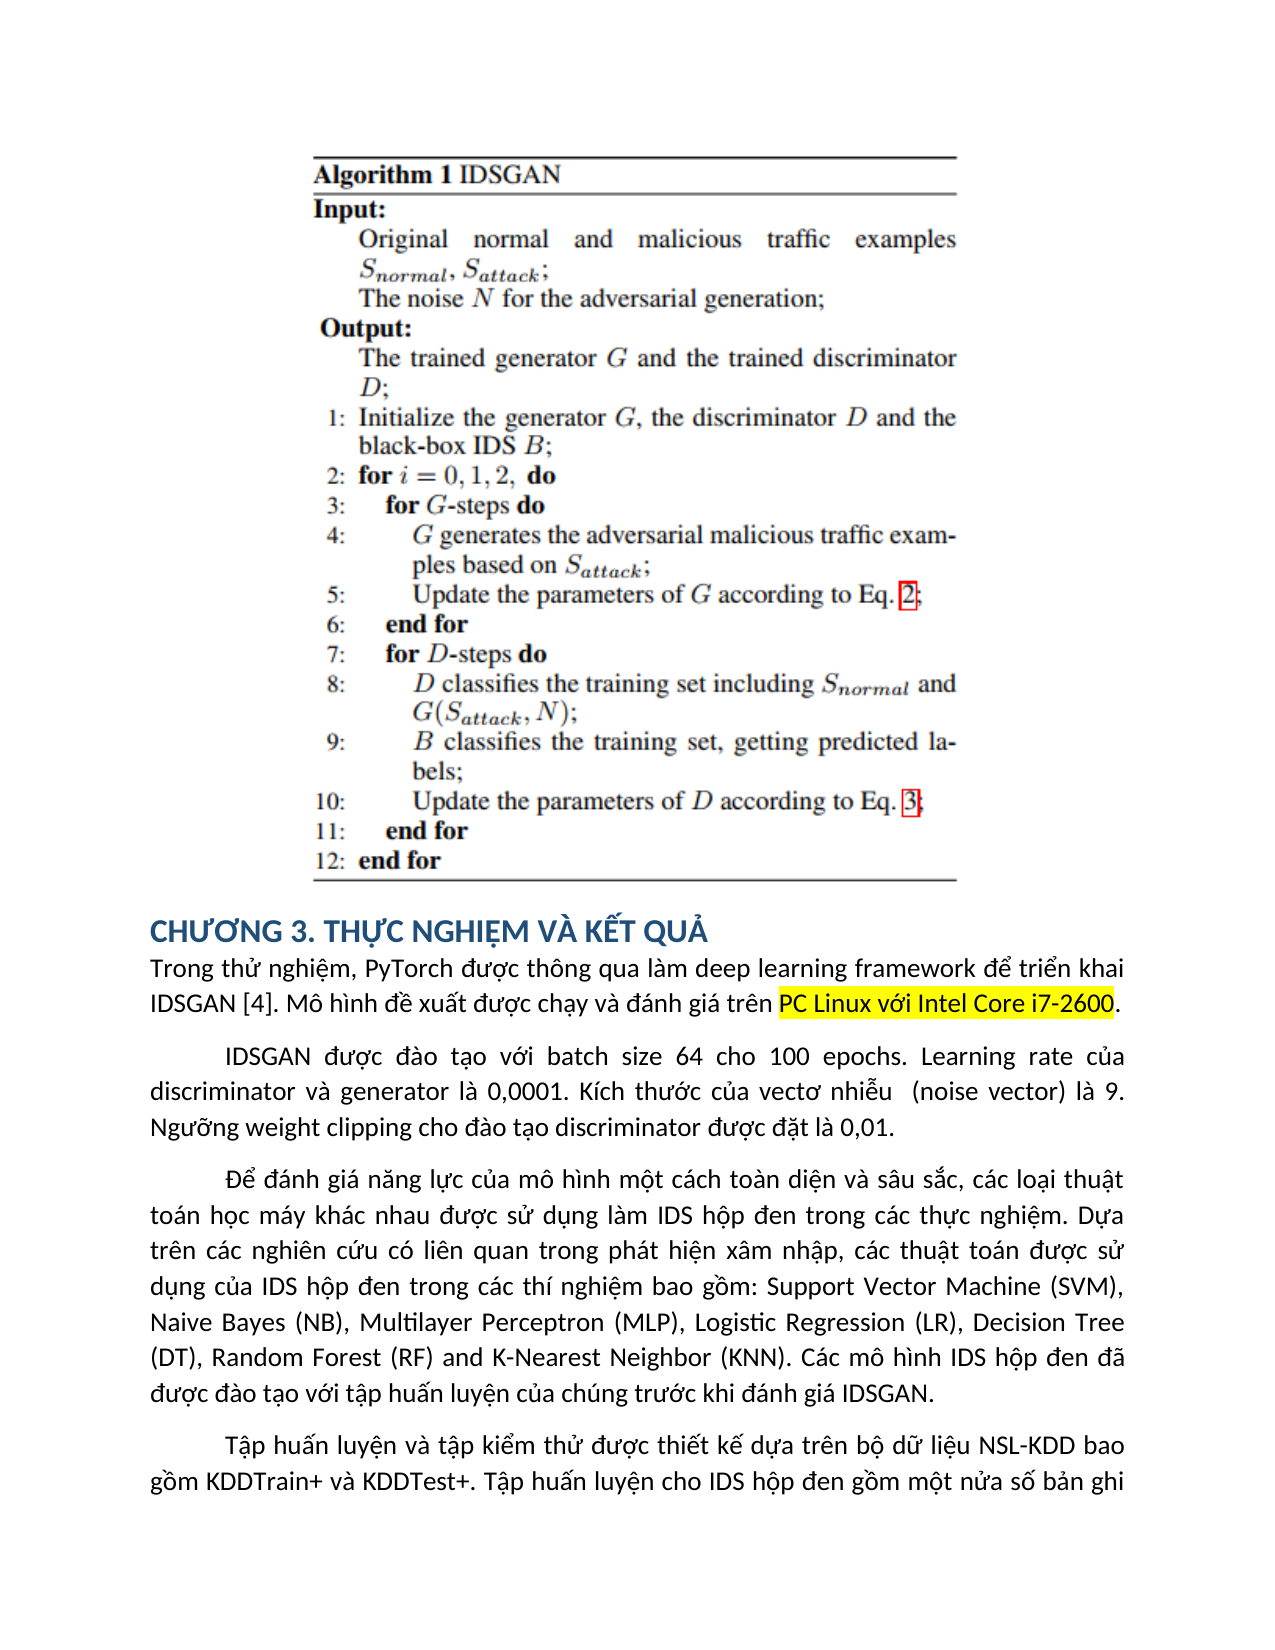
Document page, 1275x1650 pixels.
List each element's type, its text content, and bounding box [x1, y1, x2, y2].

text CHƯƠNG 3. THỰC NGHIỆM VÀ KẾT QUẢ [150, 910, 1125, 951]
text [150, 1428, 1125, 1497]
text IDSGAN được đào tạo với batch size 64 cho 100 epochs. Learning rate của discriminator và generator là 0,0001. Kích thước của vectơ nhiễu (noise vector) là 9. Ngưỡng weight clipping cho đào tạo discriminator được đặt là 0,01. [150, 1039, 1125, 1143]
text Trong thử nghiệm, PyTorch được thông qua làm deep learning framework để triển khai IDSGAN [4]. Mô hình đề xuất được chạy và đánh giá trên PC Linux với Intel Core i7-2600. [150, 951, 1125, 1019]
text Để đánh giá năng lực của mô hình một cách toàn diện và sâu sắc, các loại thuật toán học máy khác nhau được sử dụng làm IDS hộp đen trong các thực nghiệm. Dựa trên các nghiên cứu có liên quan trong phát hiện xâm nhập, các thuật toán được sử dụng của IDS hộp đen trong các thí nghiệm bao gồm: Support Vector Machine (SVM), Naive Bayes (NB), Multilayer Perceptron (MLP), Logistic Regression (LR), Decision Tree (DT), Random Forest (RF) and K-Nearest Neighbor (KNN). Các mô hình IDS hộp đen đã được đào tạo với tập huấn luyện của chúng trước khi đánh giá IDSGAN. [150, 1162, 1125, 1409]
picture [301, 150, 974, 891]
